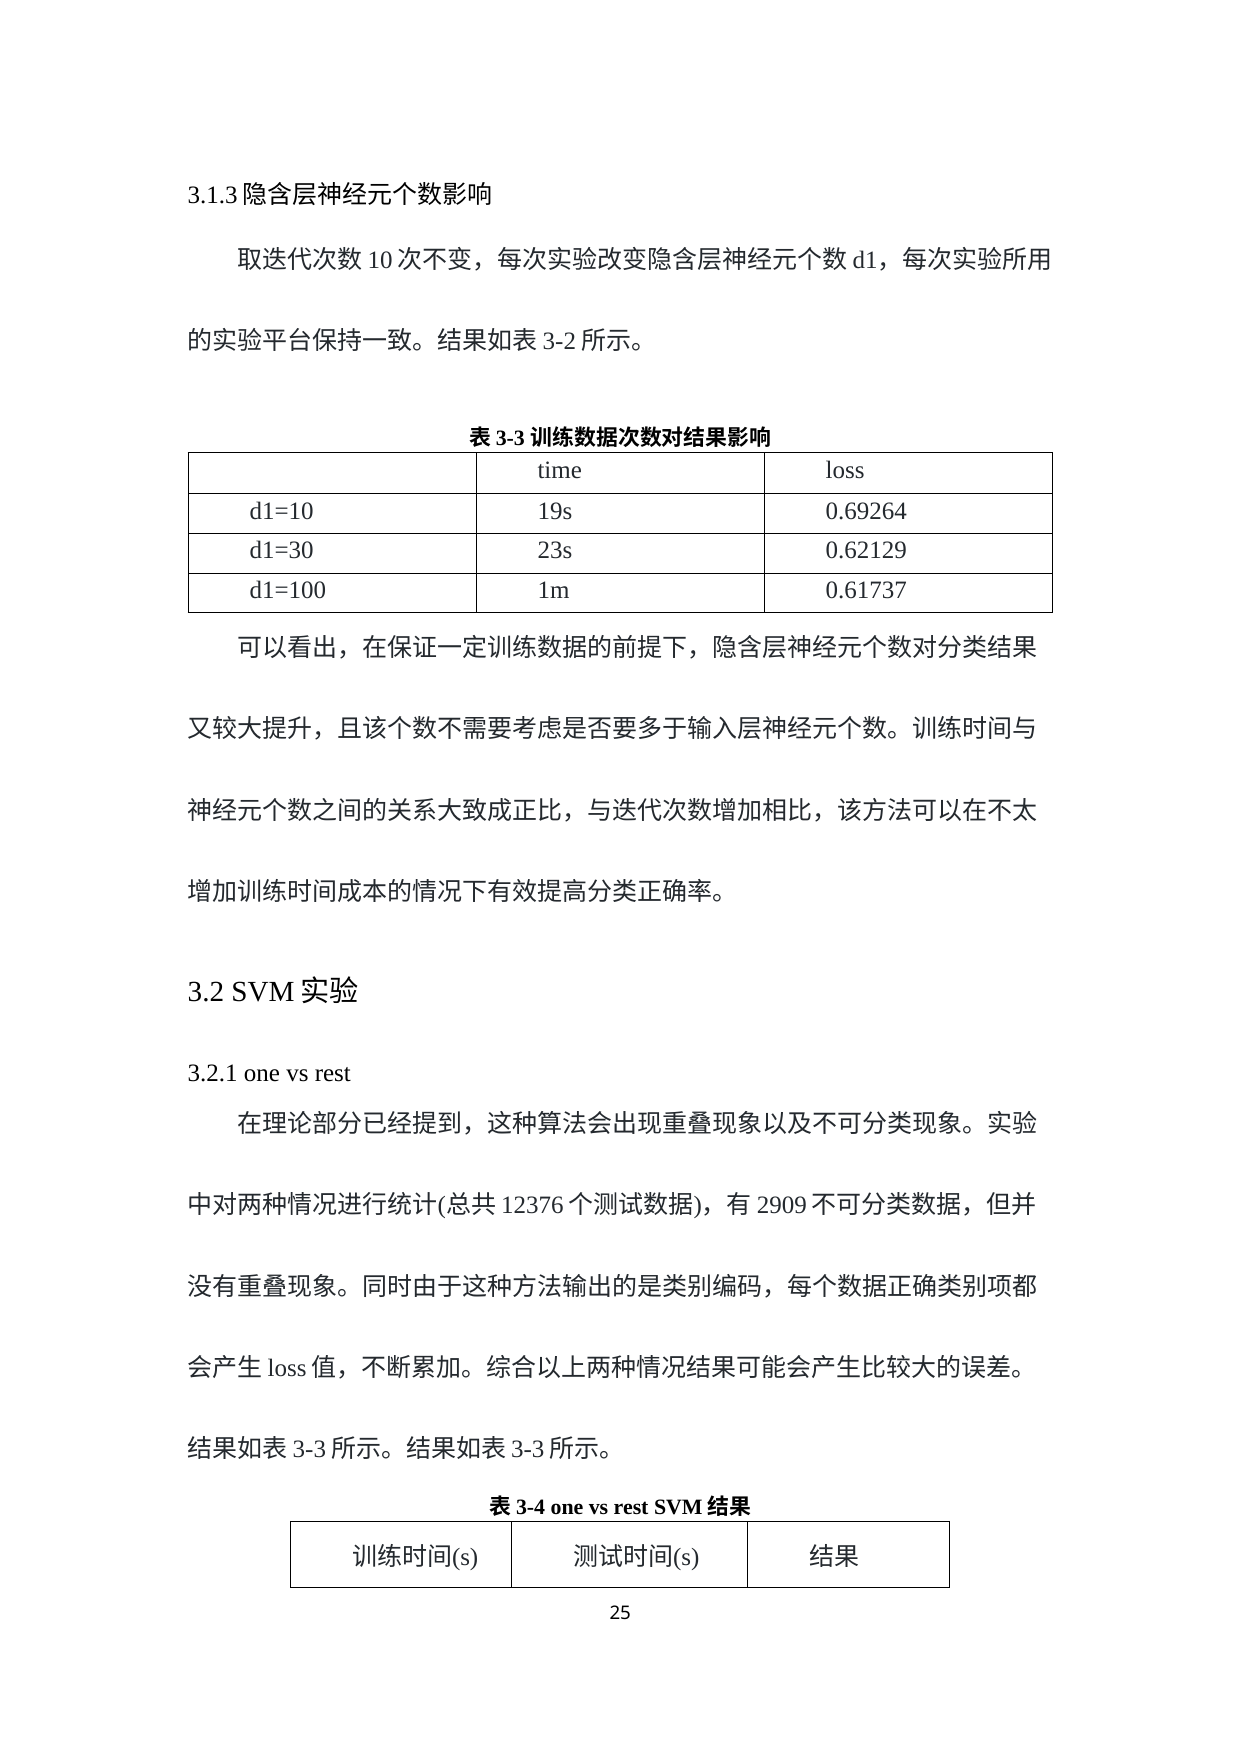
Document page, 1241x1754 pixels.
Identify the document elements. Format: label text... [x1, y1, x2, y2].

table_cell 1m [477, 574, 764, 612]
text 表3-3 训练数据次数对结果影响 [187, 420, 1053, 452]
table_header 测试时间(s) [512, 1522, 747, 1587]
table_header 结果 [748, 1522, 949, 1587]
subtitle 3.1.3隐含层神经元个数影响 [187, 160, 1053, 225]
table_cell d1=10 [189, 494, 476, 533]
table_header loss [765, 453, 1052, 493]
table_cell 0.61737 [765, 574, 1052, 612]
text 取迭代次数10次不变，每次实验改变隐含层神经元个数d1，每次实验所用的实验平台保持一致。结果如表3-2所示。 [187, 225, 1053, 371]
table_header [189, 453, 476, 493]
table_cell 23s [477, 534, 764, 572]
table_cell 19s [477, 494, 764, 533]
table_cell d1=30 [189, 534, 476, 572]
table_cell 0.69264 [765, 494, 1052, 533]
table_cell 0.62129 [765, 534, 1052, 572]
table_header 训练时间(s) [291, 1522, 511, 1587]
text 表3-4 one vs rest SVM结果 [187, 1488, 1053, 1521]
text 3.2 SVM实验 [187, 956, 1053, 1021]
table_header time [477, 453, 764, 493]
text 在理论部分已经提到，这种算法会出现重叠现象以及不可分类现象。实验中对两种情况进行统计(总共12376个测试数据)，有2909不可分类数据，但并没有重叠现象。同时由于这种方法输出的是类别编码，每个数据正确类别项都会产生loss值，不断累加。综合以上两种情况结果可能会产生比较大的误差。结果如表3-3所示。结果如表3-3所示。 [187, 1089, 1053, 1479]
table_cell d1=100 [189, 574, 476, 612]
text 可以看出，在保证一定训练数据的前提下，隐含层神经元个数对分类结果又较大提升，且该个数不需要考虑是否要多于输入层神经元个数。训练时间与神经元个数之间的关系大致成正比，与迭代次数增加相比，该方法可以在不太增加训练时间成本的情况下有效提高分类正确率。 [187, 613, 1053, 922]
subtitle 3.2.1 one vs rest [187, 1057, 1053, 1089]
